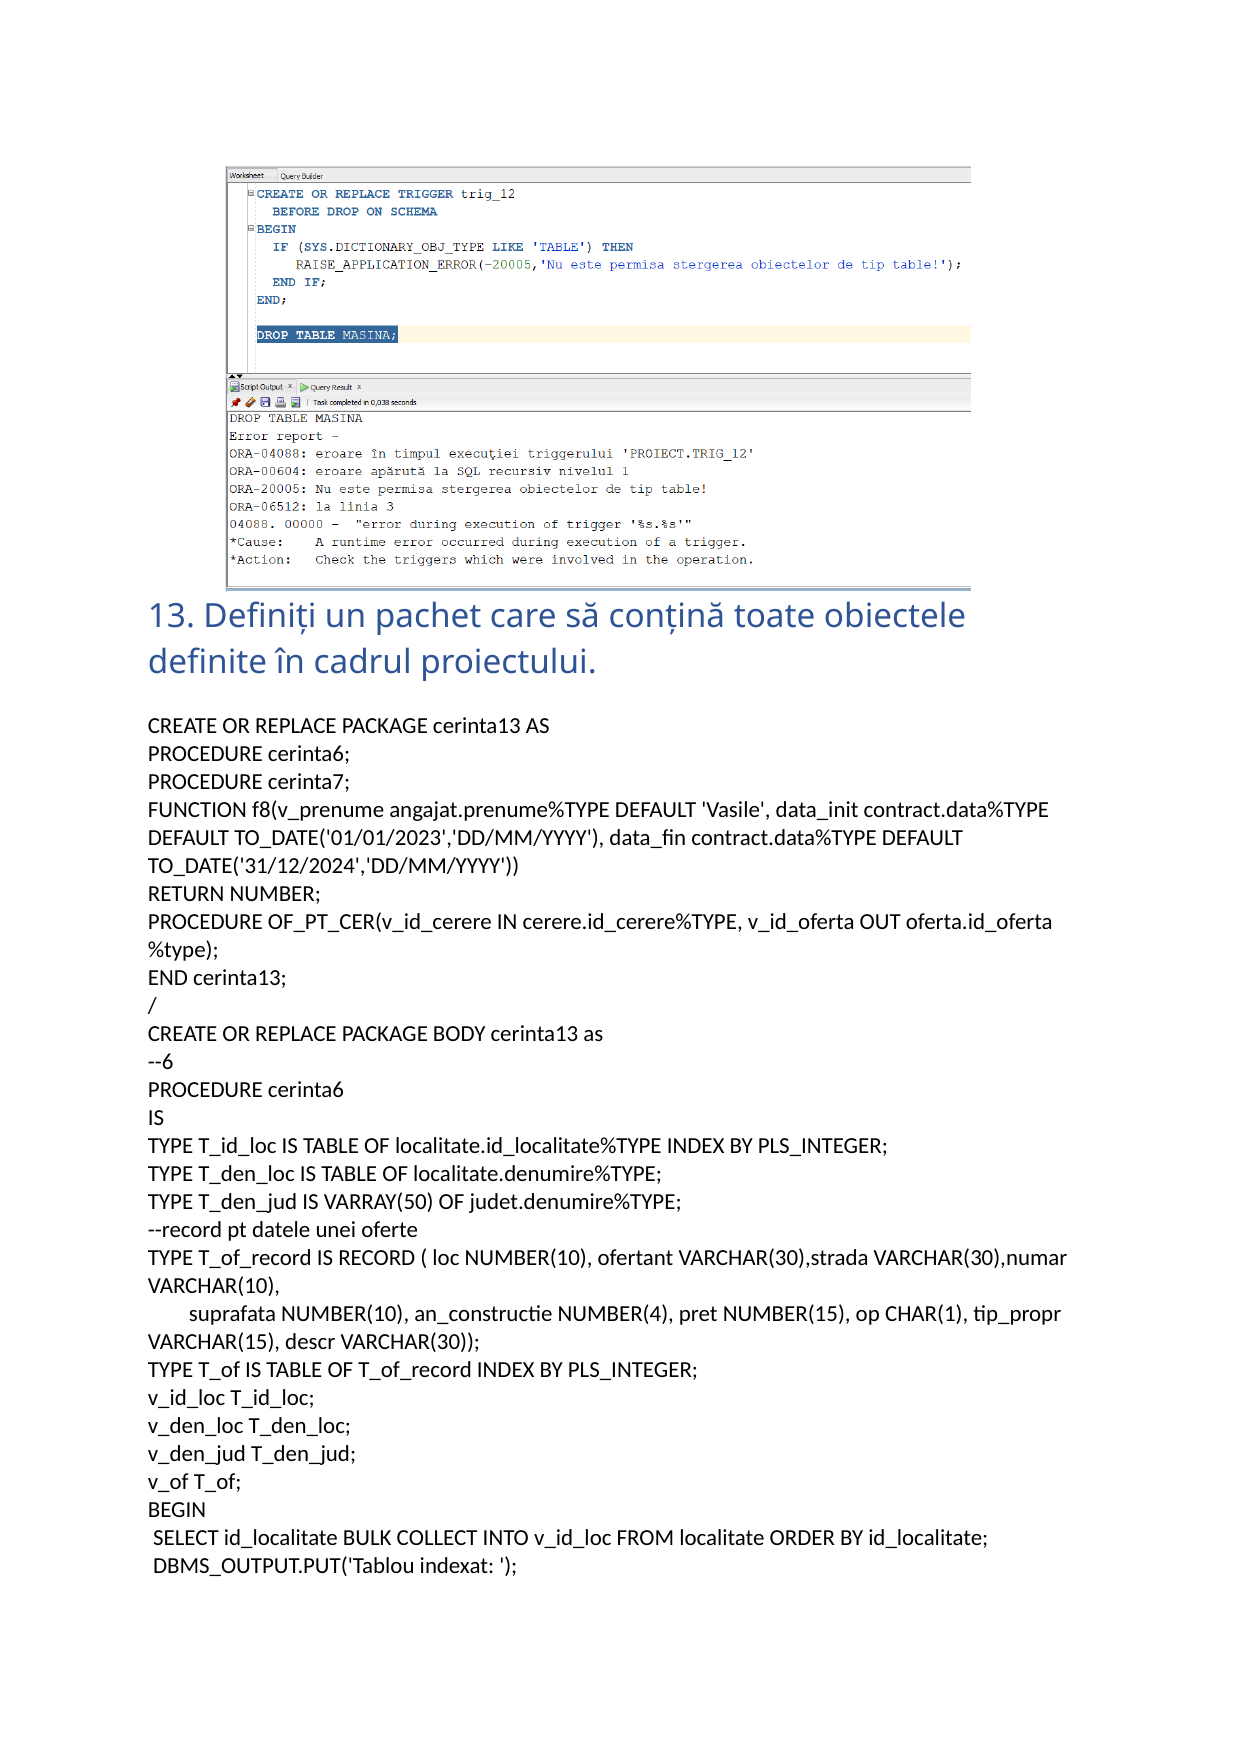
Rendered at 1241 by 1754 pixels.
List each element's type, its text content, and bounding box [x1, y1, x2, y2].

text TYPE T_den_jud IS VARRAY(50) OF judet.denumire%TYPE; [148, 1187, 1093, 1215]
text --record pt datele unei oferte [148, 1215, 1093, 1243]
text IS [148, 1103, 1093, 1131]
text RETURN NUMBER; [148, 879, 1093, 907]
text PROCEDURE cerinta6; [148, 739, 1093, 767]
text SELECT id_localitate BULK COLLECT INTO v_id_loc FROM localitate ORDER BY id_localitate; [148, 1523, 1093, 1551]
subtitle 13. Definiți un pachet care să conțină toate obiectele definite în cadrul proiectului. [148, 148, 1093, 683]
text END cerinta13; [148, 963, 1093, 991]
text --6 [148, 1047, 1093, 1075]
text v_of T_of; [148, 1467, 1093, 1495]
text CREATE OR REPLACE PACKAGE BODY cerinta13 as [148, 1019, 1093, 1047]
text TYPE T_id_loc IS TABLE OF localitate.id_localitate%TYPE INDEX BY PLS_INTEGER; [148, 1131, 1093, 1159]
text v_den_jud T_den_jud; [148, 1439, 1093, 1467]
text suprafata NUMBER(10), an_constructie NUMBER(4), pret NUMBER(15), op CHAR(1), tip_propr VARCHAR(15), descr VARCHAR(30)); [148, 1299, 1093, 1355]
text TYPE T_den_loc IS TABLE OF localitate.denumire%TYPE; [148, 1159, 1093, 1187]
text PROCEDURE cerinta6 [148, 1075, 1093, 1103]
text PROCEDURE cerinta7; [148, 767, 1093, 795]
text CREATE OR REPLACE PACKAGE cerinta13 AS [148, 711, 1093, 739]
text DBMS_OUTPUT.PUT('Tablou indexat: '); [148, 1551, 1093, 1579]
text FUNCTION f8(v_prenume angajat.prenume%TYPE DEFAULT 'Vasile', data_init contract.data%TYPE DEFAULT TO_DATE('01/01/2023','DD/MM/YYYY'), data_fin contract.data%TYPE DEFAULT TO_DATE('31/12/2024','DD/MM/YYYY')) [148, 795, 1093, 879]
text TYPE T_of_record IS RECORD ( loc NUMBER(10), ofertant VARCHAR(30),strada VARCHAR(30),numar VARCHAR(10), [148, 1243, 1093, 1299]
text / [148, 991, 1093, 1019]
text v_den_loc T_den_loc; [148, 1411, 1093, 1439]
text TYPE T_of IS TABLE OF T_of_record INDEX BY PLS_INTEGER; [148, 1355, 1093, 1383]
text BEGIN [148, 1495, 1093, 1523]
text PROCEDURE OF_PT_CER(v_id_cerere IN cerere.id_cerere%TYPE, v_id_oferta OUT oferta.id_oferta%type); [148, 907, 1093, 963]
text v_id_loc T_id_loc; [148, 1383, 1093, 1411]
